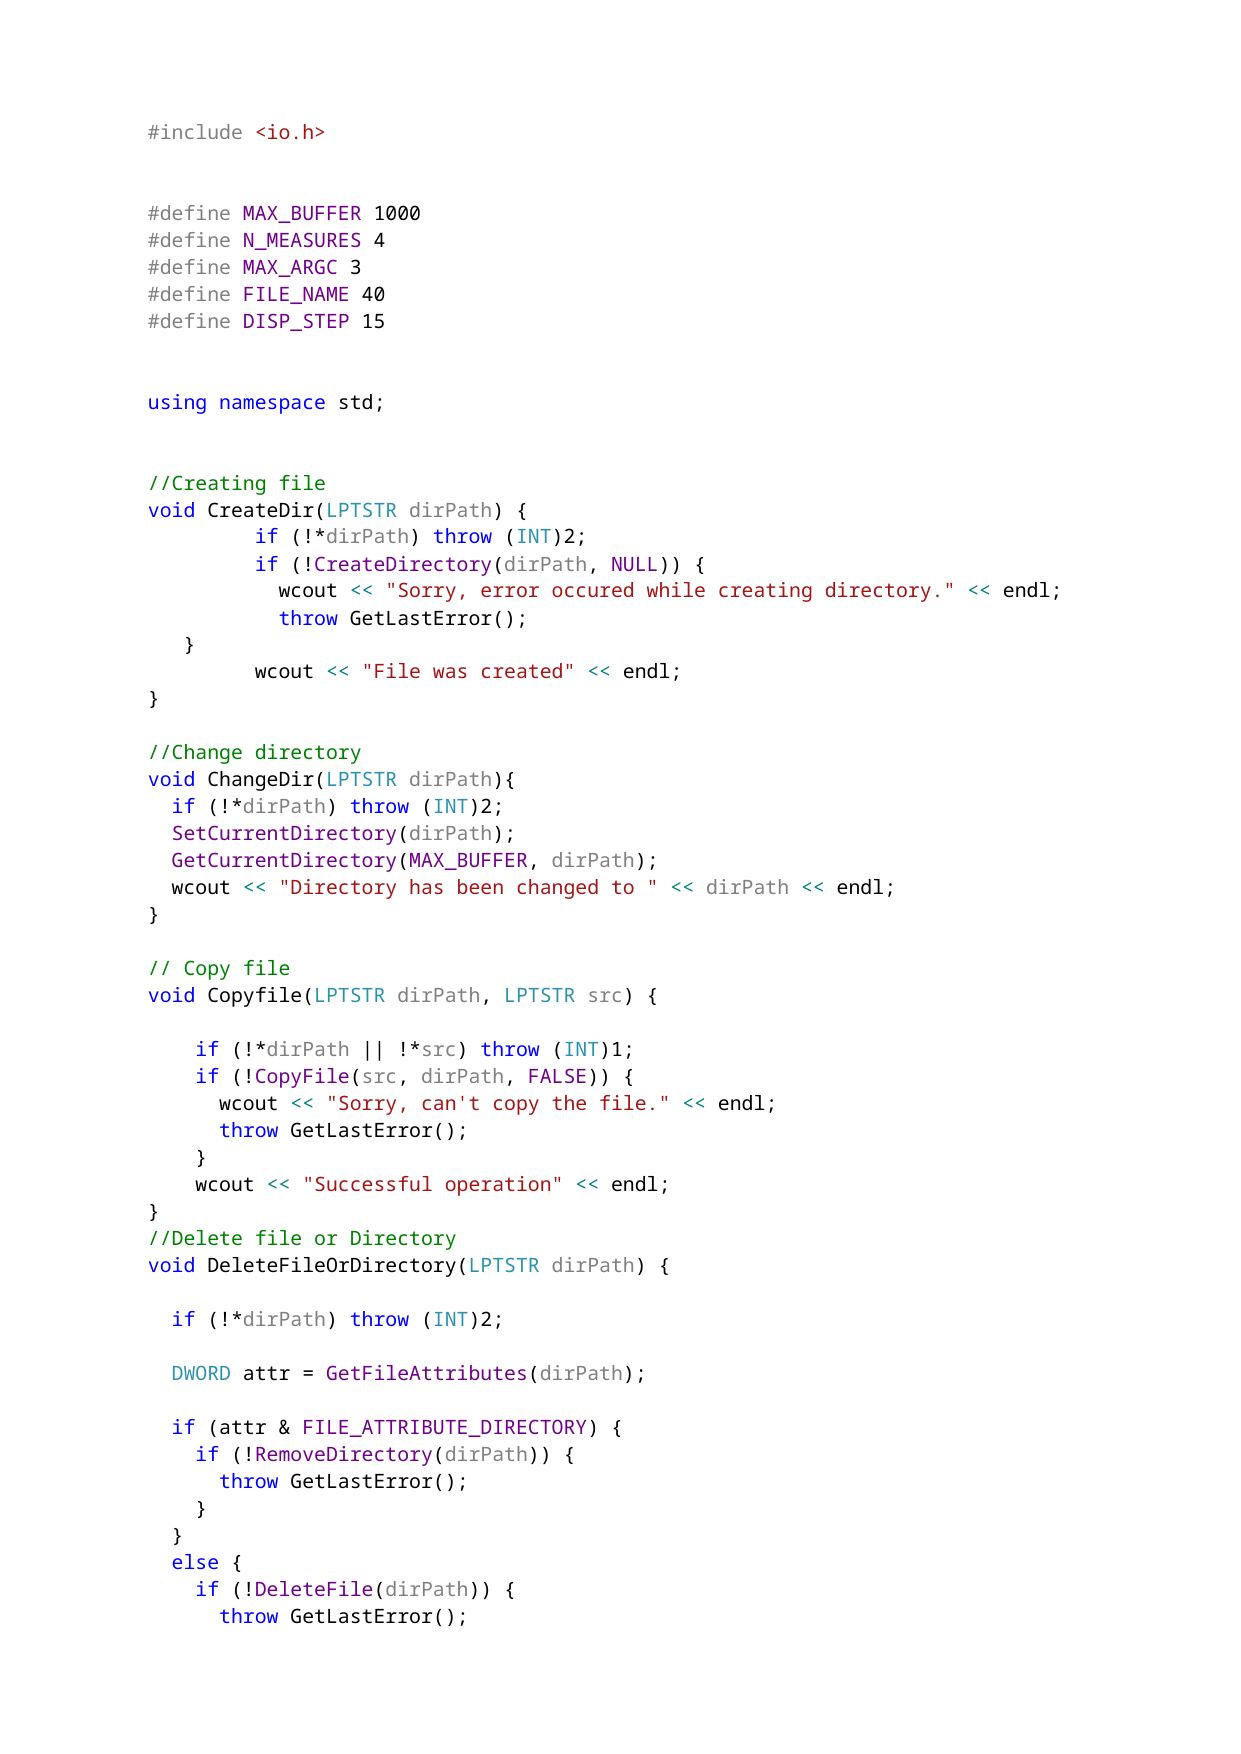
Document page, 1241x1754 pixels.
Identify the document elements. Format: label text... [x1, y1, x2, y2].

text using namespace std; [148, 388, 1181, 415]
text throw GetLastError(); [148, 1602, 1181, 1629]
text #define DISP_STEP 15 [148, 307, 1181, 334]
text wcout << "Sorry, error occured while creating directory." << endl; [148, 577, 1181, 604]
text throw GetLastError(); [148, 1467, 1181, 1494]
text wcout << "Successful operation" << endl; [148, 1170, 1181, 1197]
text wcout << "Directory has been changed to " << dirPath << endl; [148, 873, 1181, 901]
text void ChangeDir(LPTSTR dirPath){ [148, 766, 1181, 793]
text #define MAX_ARGC 3 [148, 253, 1181, 280]
text wcout << "Sorry, can't copy the file." << endl; [148, 1089, 1181, 1116]
text if (!RemoveDirectory(dirPath)) { [148, 1440, 1181, 1467]
text } [148, 1197, 1181, 1224]
text #define MAX_BUFFER 1000 [148, 199, 1181, 226]
text } [148, 1494, 1181, 1521]
text SetCurrentDirectory(dirPath); [148, 819, 1181, 847]
text if (!CreateDirectory(dirPath, NULL)) { [148, 550, 1181, 577]
text //Creating file [148, 469, 1181, 496]
text } [148, 901, 1181, 927]
text void CreateDir(LPTSTR dirPath) { [148, 496, 1181, 523]
text } [148, 1143, 1181, 1170]
text void Copyfile(LPTSTR dirPath, LPTSTR src) { [148, 981, 1181, 1008]
text DWORD attr = GetFileAttributes(dirPath); [148, 1359, 1181, 1386]
text #define N_MEASURES 4 [148, 226, 1181, 253]
text //Change directory [148, 739, 1181, 766]
text throw GetLastError(); [148, 1116, 1181, 1143]
text throw GetLastError(); [148, 604, 1181, 631]
text #include <io.h> [148, 118, 1181, 145]
text } [148, 1521, 1181, 1548]
text //Delete file or Directory [148, 1224, 1181, 1251]
text wcout << "File was created" << endl; [148, 658, 1181, 685]
text if (!*dirPath) throw (INT)2; [148, 523, 1181, 550]
text if (!*dirPath) throw (INT)2; [148, 1305, 1181, 1332]
text } [148, 631, 1181, 658]
text // Copy file [148, 954, 1181, 981]
text #define FILE_NAME 40 [148, 280, 1181, 307]
text if (!*dirPath) throw (INT)2; [148, 793, 1181, 819]
text if (!*dirPath || !*src) throw (INT)1; [148, 1035, 1181, 1062]
text if (attr & FILE_ATTRIBUTE_DIRECTORY) { [148, 1413, 1181, 1440]
text void DeleteFileOrDirectory(LPTSTR dirPath) { [148, 1251, 1181, 1278]
text } [148, 685, 1181, 712]
text else { [148, 1548, 1181, 1575]
text if (!CopyFile(src, dirPath, FALSE)) { [148, 1062, 1181, 1089]
text if (!DeleteFile(dirPath)) { [148, 1575, 1181, 1602]
text GetCurrentDirectory(MAX_BUFFER, dirPath); [148, 847, 1181, 873]
